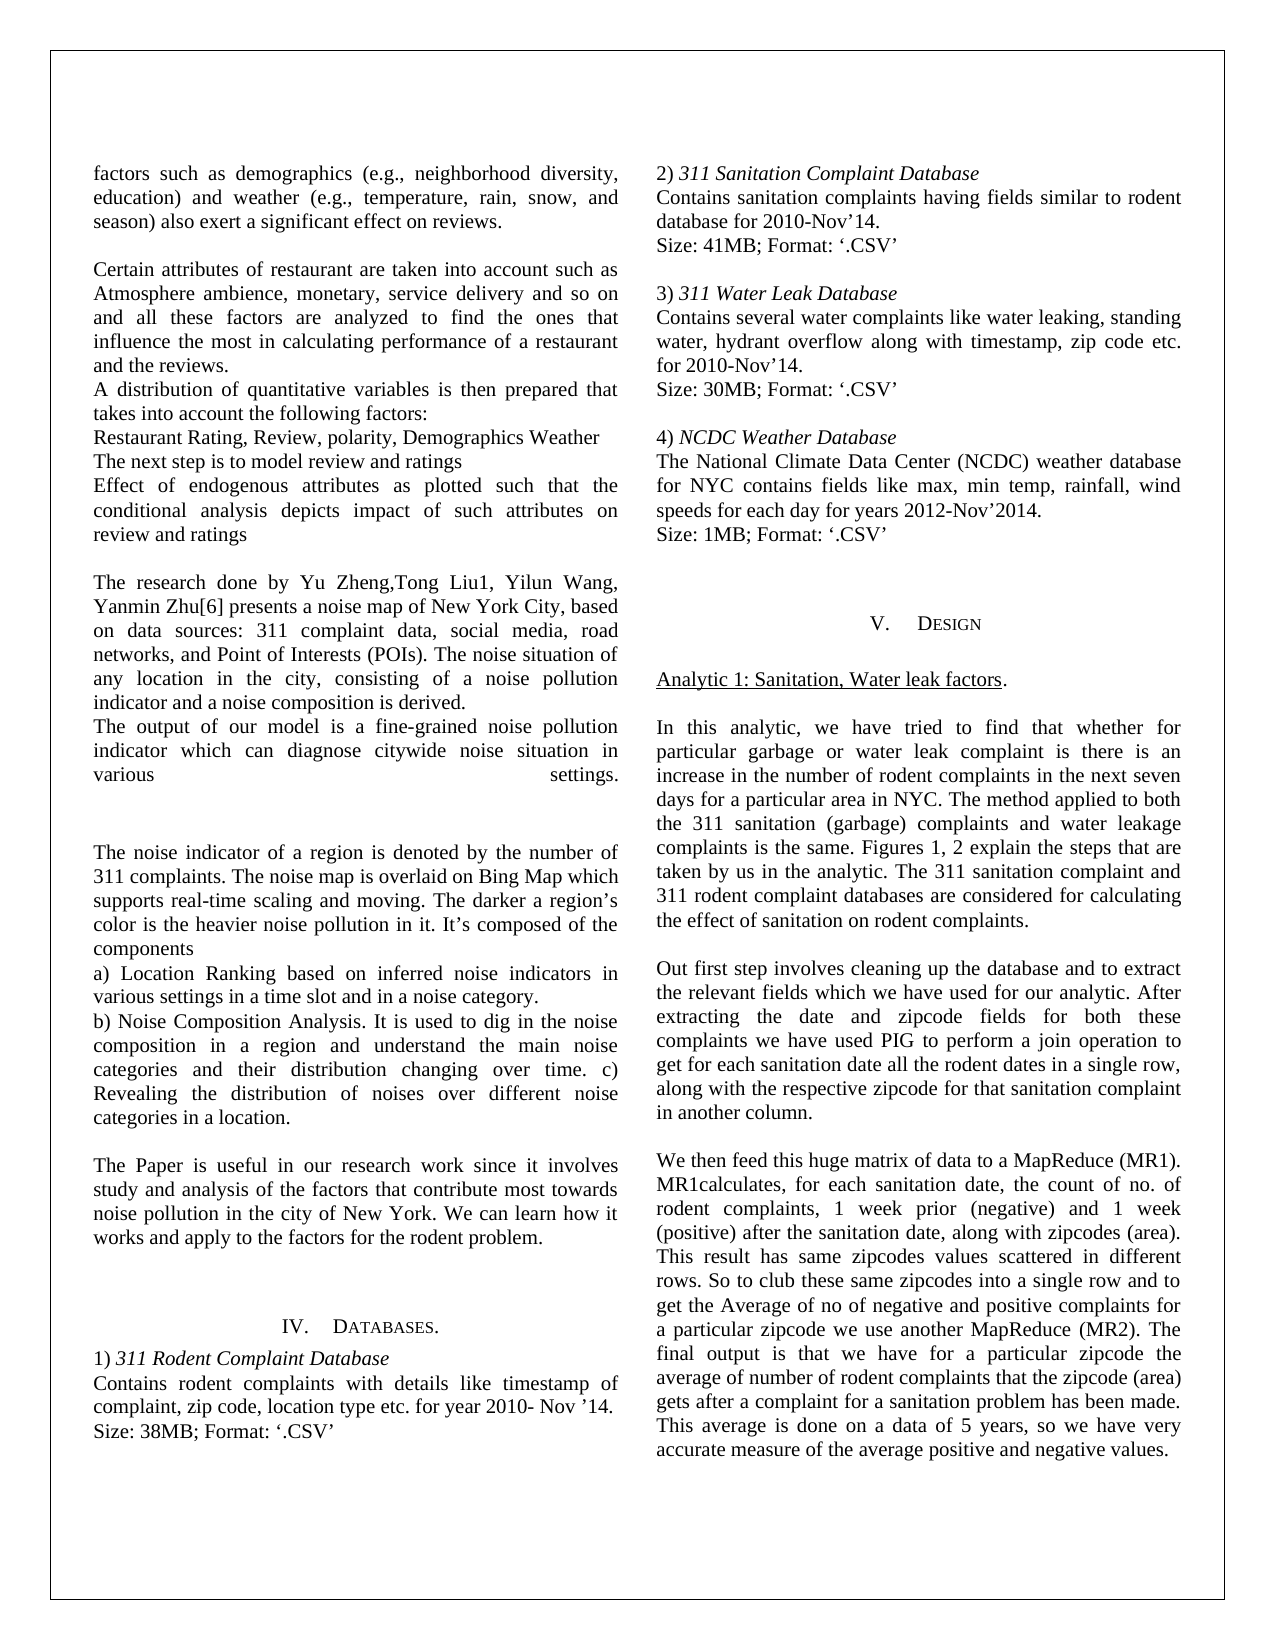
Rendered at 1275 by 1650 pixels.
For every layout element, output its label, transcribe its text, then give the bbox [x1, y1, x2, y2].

text a) Location Ranking based on inferred noise indicators in various settings in a time slot and in a noise category. [93, 960, 619, 1008]
text Contains sanitation complaints having fields similar to rodent database for 2010-Nov’14. [656, 185, 1182, 233]
text 2) 311 Sanitation Complaint Database [656, 161, 1182, 185]
text Contains several water complaints like water leaking, standing water, hydrant overflow along with timestamp, zip code etc. for 2010-Nov’14. [656, 305, 1182, 377]
text In this analytic, we have tried to find that whether for particular garbage or water leak complaint is there is an increase in the number of rodent complaints in the next seven days for a particular area in NYC. The method applied to both the 311 sanitation (garbage) complaints and water leakage complaints is the same. Figures 1, 2 explain the steps that are taken by us in the analytic. The 311 sanitation complaint and 311 rodent complaint databases are considered for calculating the effect of sanitation on rodent complaints. [656, 715, 1182, 932]
text 3) 311 Water Leak Database [656, 281, 1182, 305]
text Size: 30MB; Format: ‘.CSV’ [656, 377, 1182, 401]
text The research done by Yu Zheng,Tong Liu1, Yilun Wang, Yanmin Zhu[6] presents a noise map of New York City, based on data sources: 311 complaint data, social media, road networks, and Point of Interests (POIs). The noise situation of any location in the city, consisting of a noise pollution indicator and a noise composition is derived. [93, 570, 619, 714]
text Effect of endogenous attributes as plotted such that the conditional analysis depicts impact of such attributes on review and ratings [93, 473, 619, 546]
text The Paper is useful in our research work since it involves study and analysis of the factors that contribute most towards noise pollution in the city of New York. We can learn how it works and apply to the factors for the rodent problem. [93, 1153, 619, 1249]
text 1) 311 Rodent Complaint Database [93, 1346, 619, 1370]
text Contains rodent complaints with details like timestamp of complaint, zip code, location type etc. for year 2010- Nov ’14. [93, 1370, 619, 1418]
text b) Noise Composition Analysis. It is used to dig in the noise composition in a region and understand the main noise categories and their distribution changing over time. c) Revealing the distribution of noises over different noise categories in a location. [93, 1008, 619, 1129]
text The noise indicator of a region is denoted by the number of 311 complaints. The noise map is overlaid on Bing Map which supports real-time scaling and moving. The darker a region’s color is the heavier noise pollution in it. It’s composed of the components [93, 840, 619, 960]
text We then feed this huge matrix of data to a MapReduce (MR1). MR1calculates, for each sanitation date, the count of no. of rodent complaints, 1 week prior (negative) and 1 week (positive) after the sanitation date, along with zipcodes (area). This result has same zipcodes values scattered in different rows. So to club these same zipcodes into a single row and to get the Average of no of negative and positive complaints for a particular zipcode we use another MapReduce (MR2). The final output is that we have for a particular zipcode the average of number of rodent complaints that the zipcode (area) gets after a complaint for a sanitation problem has been made. This average is done on a data of 5 years, so we have very accurate measure of the average positive and negative values. [656, 1148, 1182, 1461]
text Size: 38MB; Format: ‘.CSV’ [93, 1418, 619, 1443]
text The next step is to model review and ratings [93, 449, 619, 473]
text factors such as demographics (e.g., neighborhood diversity, education) and weather (e.g., temperature, rain, snow, and season) also exert a significant effect on reviews. [93, 161, 619, 233]
text The National Climate Data Center (NCDC) weather database for NYC contains fields like max, min temp, rainfall, wind speeds for each day for years 2012-Nov’2014. [656, 449, 1182, 522]
subtitle Databases. [93, 1314, 619, 1338]
text A distribution of quantitative variables is then prepared that takes into account the following factors: [93, 377, 619, 425]
text Size: 41MB; Format: ‘.CSV’ [656, 233, 1182, 257]
text Certain attributes of restaurant are taken into account such as Atmosphere ambience, monetary, service delivery and so on and all these factors are analyzed to find the ones that influence the most in calculating performance of a restaurant and the reviews. [93, 257, 619, 377]
text The output of our model is a fine-grained noise pollution indicator which can diagnose citywide noise situation in various settings. [93, 714, 619, 816]
text 4) NCDC Weather Database [656, 425, 1182, 449]
text Size: 1MB; Format: ‘.CSV’ [656, 522, 1182, 546]
subtitle Design [656, 610, 1182, 634]
text Analytic 1: Sanitation, Water leak factors. [656, 667, 1182, 691]
text Out first step involves cleaning up the database and to extract the relevant fields which we have used for our analytic. After extracting the date and zipcode fields for both these complaints we have used PIG to perform a join operation to get for each sanitation date all the rodent dates in a single row, along with the respective zipcode for that sanitation complaint in another column. [656, 956, 1182, 1124]
text Restaurant Rating, Review, polarity, Demographics Weather [93, 425, 619, 449]
